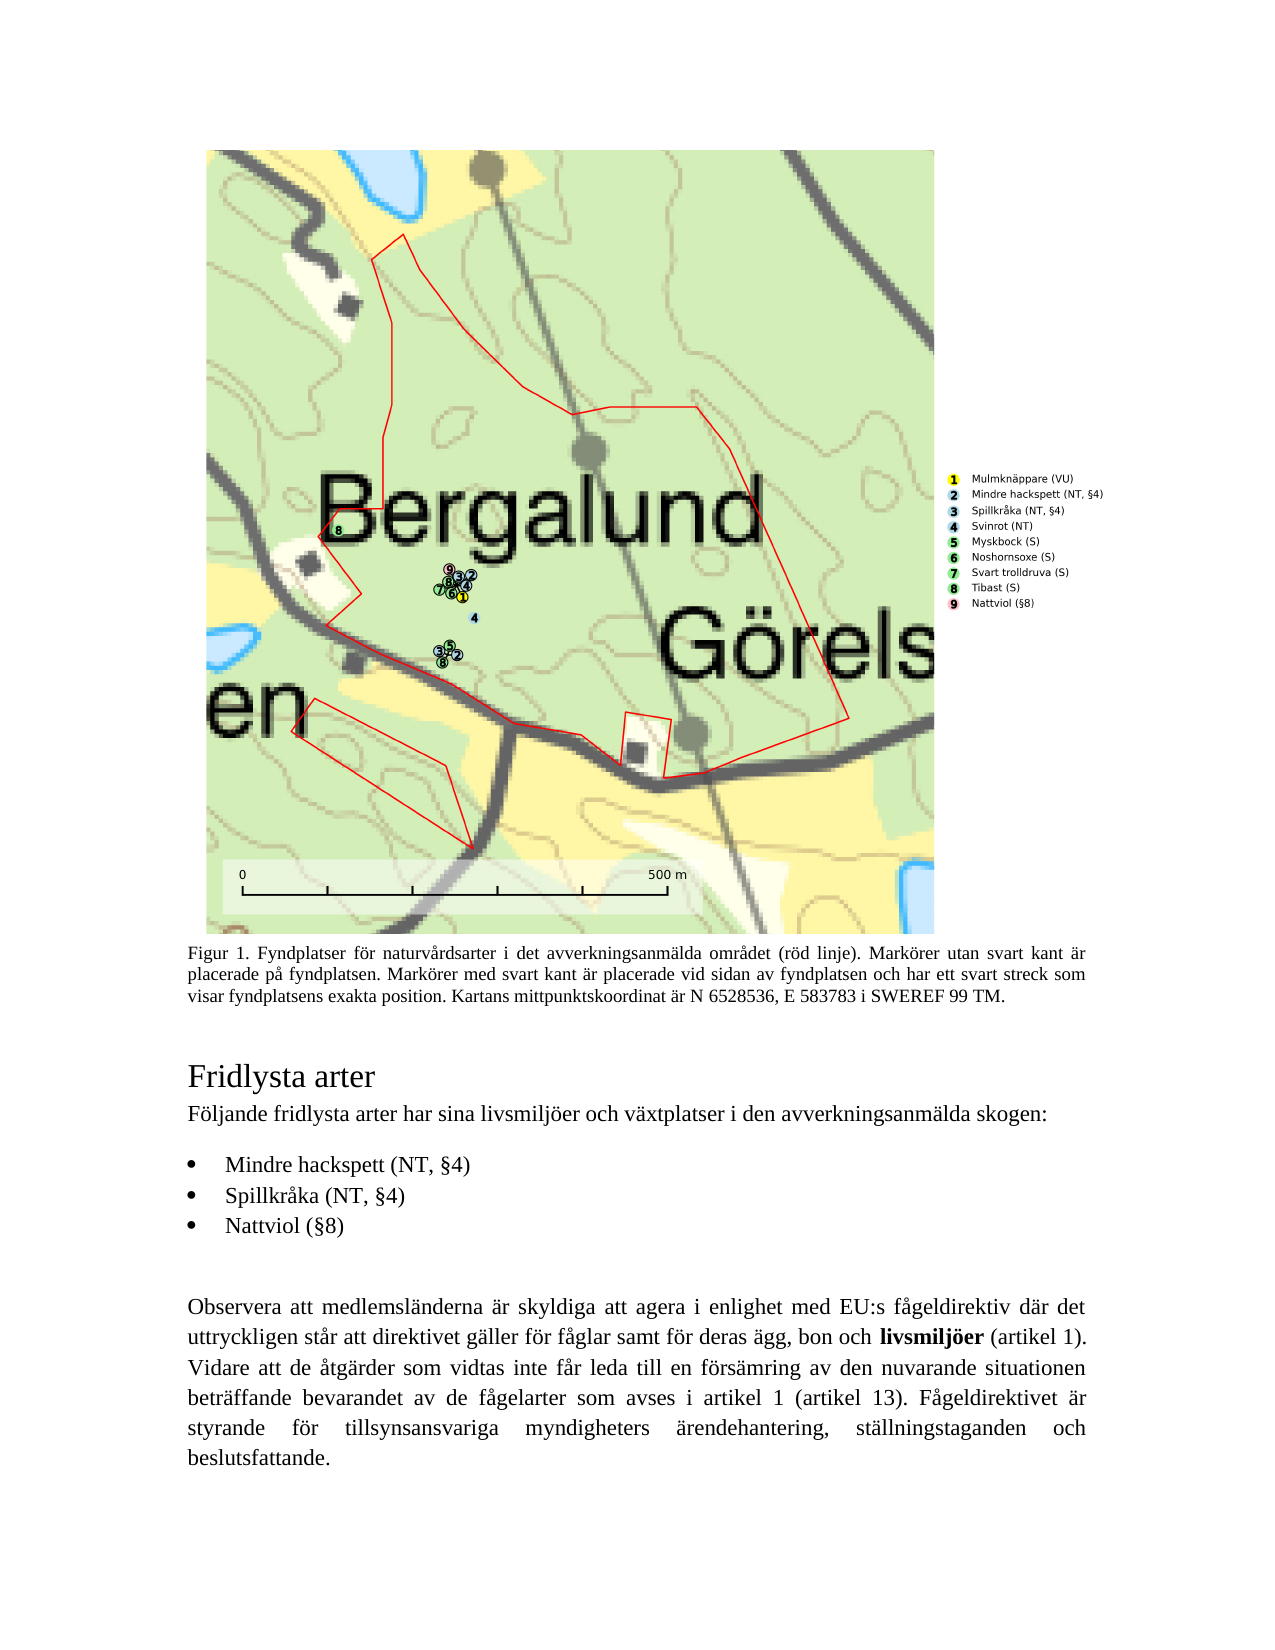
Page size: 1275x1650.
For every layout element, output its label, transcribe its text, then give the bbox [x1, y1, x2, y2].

subtitle Fridlysta arter [187, 1056, 1087, 1095]
picture [206, 150, 1107, 934]
text Följande fridlysta arter har sina livsmiljöer och växtplatser i den avverkningsanmälda skogen: [187, 1101, 1087, 1127]
list Mindre hackspett (NT, §4) [187, 1152, 1087, 1178]
text Observera att medlemsländerna är skyldiga att agera i enlighet med EU:s fågeldirektiv där det uttryckligen står att direktivet gäller för fåglar samt för deras ägg, bon och livsmiljöer (artikel 1). Vidare att de åtgärder som vidtas inte får leda till en försämring av den nuvarande situationen beträffande bevarandet av de fågelarter som avses i artikel 1 (artikel 13). Fågeldirektivet är styrande för tillsynsansvariga myndigheters ärendehantering, ställningstaganden och beslutsfattande. [187, 1263, 1087, 1471]
list Spillkråka (NT, §4) [187, 1182, 1087, 1208]
list Nattviol (§8) [187, 1212, 1087, 1238]
text Figur 1. Fyndplatser för naturvårdsarter i det avverkningsanmälda området (röd linje). Markörer utan svart kant är placerade på fyndplatsen. Markörer med svart kant är placerade vid sidan av fyndplatsen och har ett svart streck som visar fyndplatsens exakta position. Kartans mittpunktskoordinat är N 6528536, E 583783 i SWEREF 99 TM. [187, 942, 1087, 1006]
